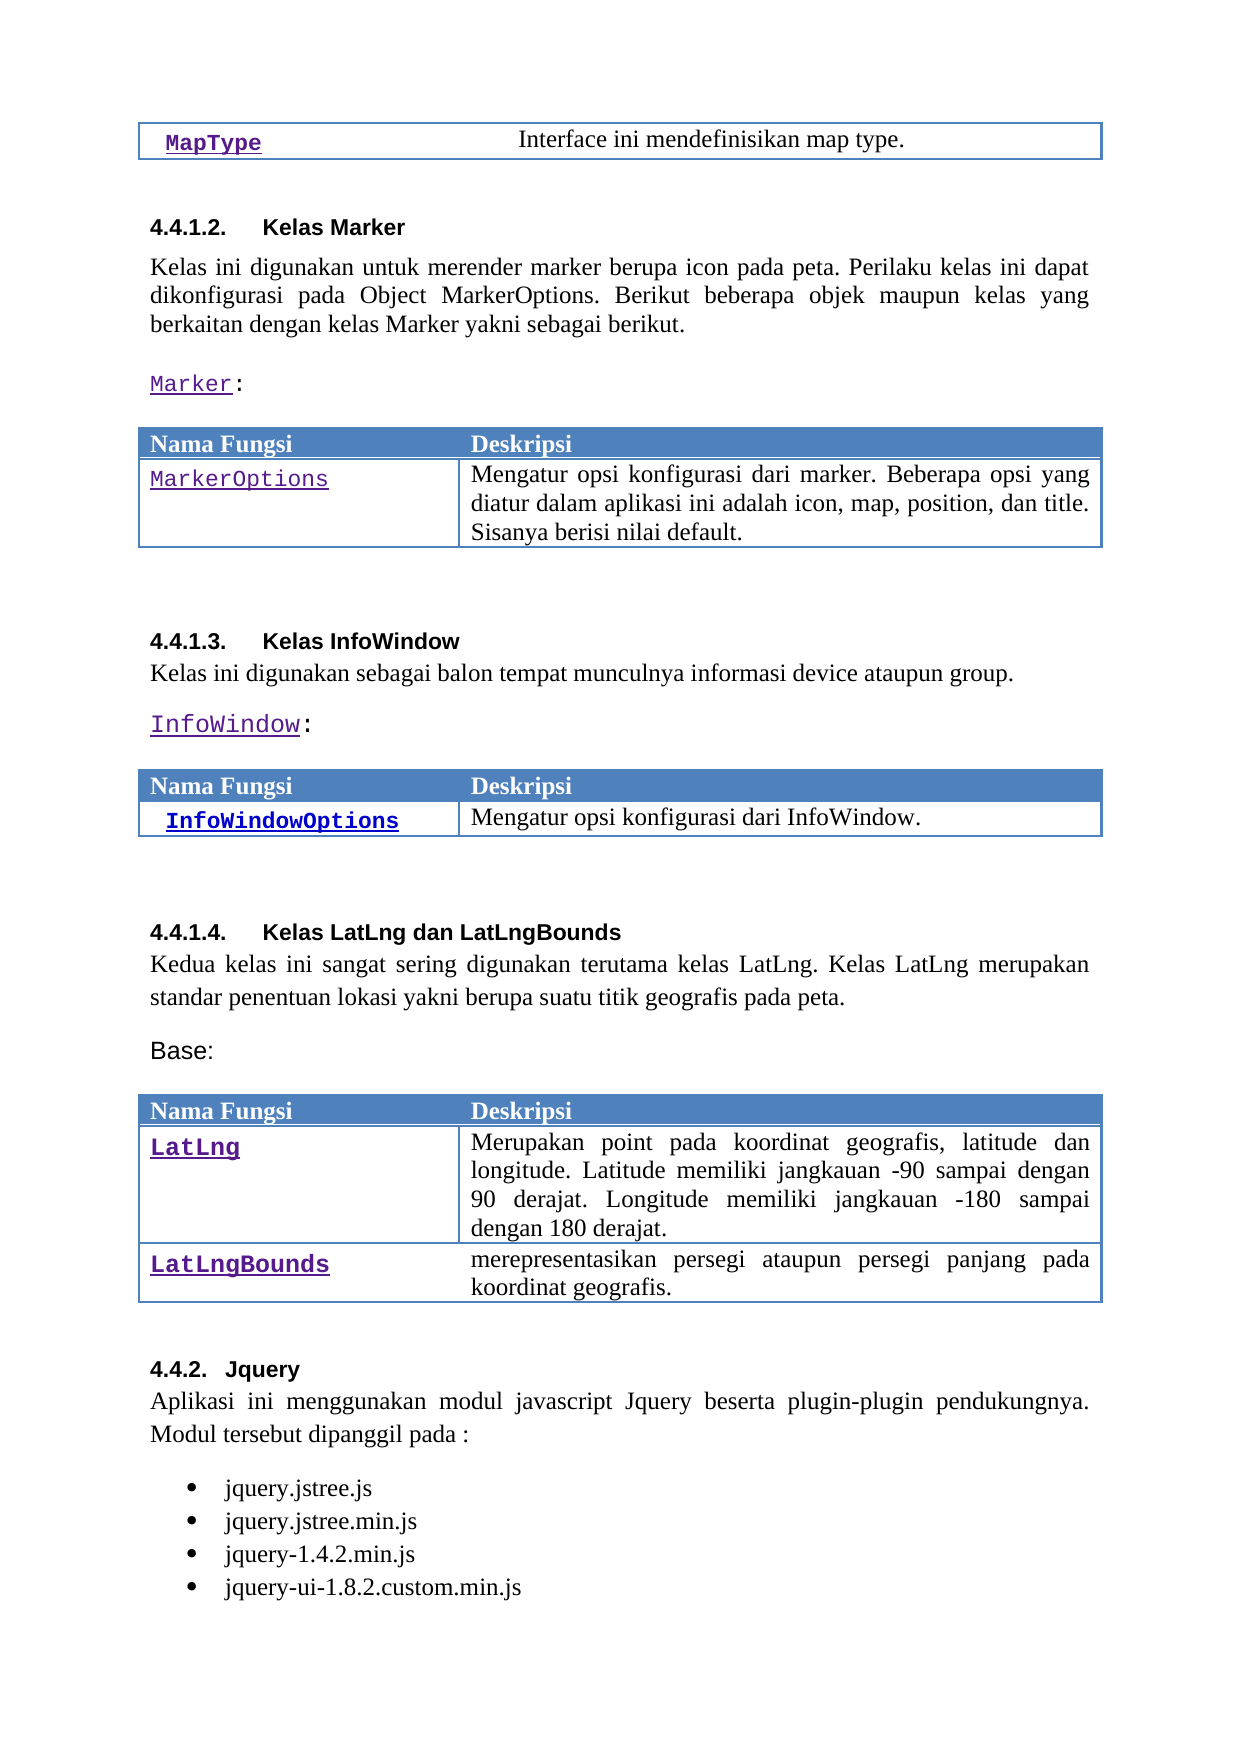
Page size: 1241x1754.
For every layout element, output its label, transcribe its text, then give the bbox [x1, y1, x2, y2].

list jquery.jstree.min.js [187, 1506, 1090, 1535]
subtitle Kelas InfoWindow [150, 628, 1090, 654]
subtitle Kelas Marker [150, 214, 1090, 241]
table_header Nama Fungsi [140, 429, 459, 457]
table_header Nama Fungsi [140, 1096, 459, 1124]
table_cell Mengatur opsi konfigurasi dari marker. Beberapa opsi yang diatur dalam aplikasi ini adalah icon, map, position, dan title. Sisanya berisi nilai default. [460, 460, 1100, 546]
table_header Deskripsi [459, 429, 1100, 457]
text Aplikasi ini menggunakan modul javascript Jquery beserta plugin-plugin pendukungnya. Modul tersebut dipanggil pada : [150, 1386, 1090, 1448]
table_cell merepresentasikan persegi ataupun persegi panjang pada koordinat geografis. [459, 1244, 1100, 1301]
list jquery-ui-1.8.2.custom.min.js [187, 1572, 1090, 1601]
text Marker: [150, 372, 1090, 398]
subtitle Kelas LatLng dan LatLngBounds [150, 919, 1090, 945]
text Kelas ini digunakan untuk merender marker berupa icon pada peta. Perilaku kelas ini dapat dikonfigurasi pada Object MarkerOptions. Berikut beberapa objek maupun kelas yang berkaitan dengan kelas Marker yakni sebagai berikut. [150, 252, 1090, 338]
table_cell Interface ini mendefinisikan map type. [507, 124, 1100, 157]
table_header Nama Fungsi [140, 771, 459, 800]
list jquery.jstree.js [187, 1473, 1090, 1502]
text Kelas ini digunakan sebagai balon tempat munculnya informasi device ataupun group. [150, 658, 1090, 687]
table_cell LatLngBounds [140, 1244, 459, 1301]
table_cell LatLng [140, 1127, 458, 1242]
subtitle Jquery [150, 1356, 1090, 1383]
text Base: [150, 1036, 1090, 1065]
table_cell MapType [140, 124, 507, 157]
table_header Deskripsi [459, 771, 1100, 800]
table_cell InfoWindowOptions [140, 802, 458, 835]
table_header Deskripsi [459, 1096, 1100, 1124]
text Kedua kelas ini sangat sering digunakan terutama kelas LatLng. Kelas LatLng merupakan standar penentuan lokasi yakni berupa suatu titik geografis pada peta. [150, 949, 1090, 1011]
text InfoWindow: [150, 712, 1090, 740]
list jquery-1.4.2.min.js [187, 1539, 1090, 1568]
table_cell MarkerOptions [140, 460, 458, 546]
table_cell Mengatur opsi konfigurasi dari InfoWindow. [460, 802, 1100, 835]
